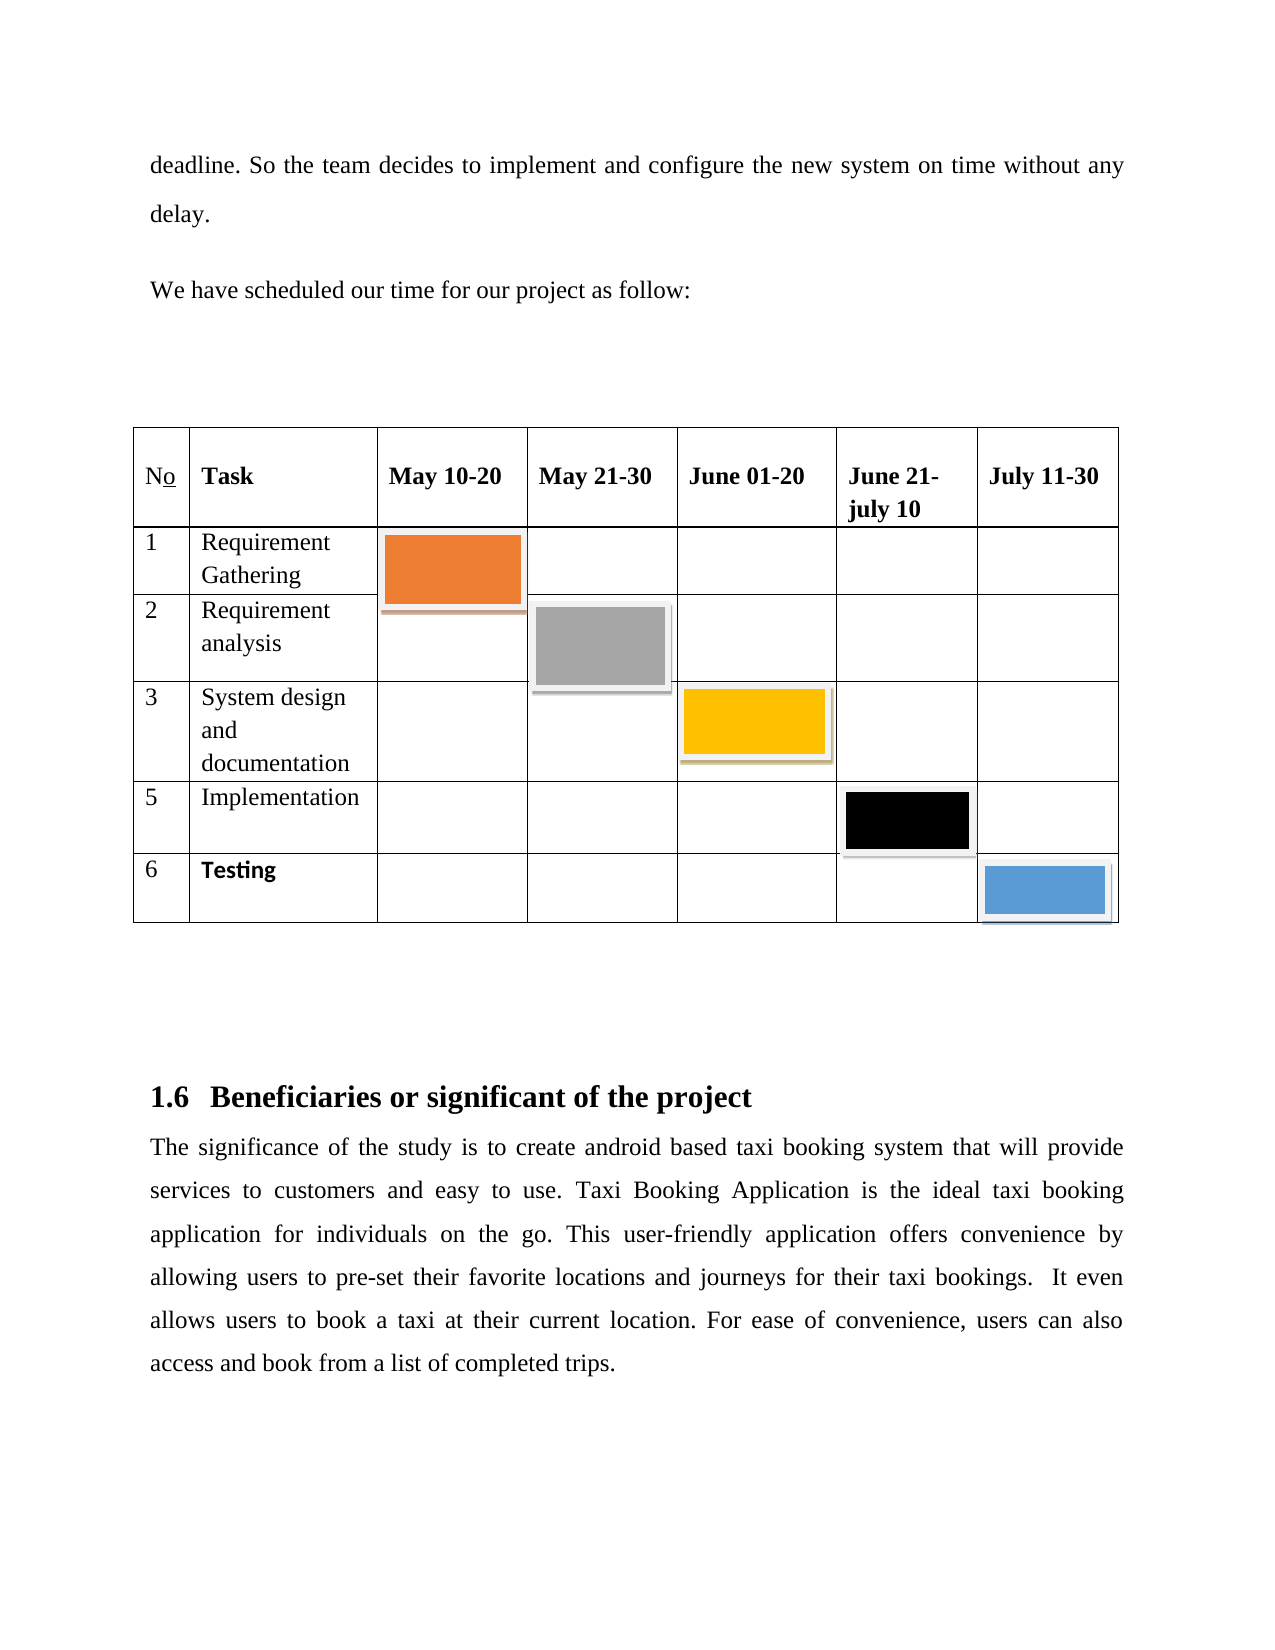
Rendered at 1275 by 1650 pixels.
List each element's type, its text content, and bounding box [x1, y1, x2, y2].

table_cell [528, 782, 677, 853]
table_cell Requirement analysis [190, 595, 377, 681]
table_header July 11-30 [978, 428, 1118, 526]
table_cell 1 [134, 528, 189, 594]
table_cell Implementation [190, 782, 377, 853]
table_cell Requirement Gathering [190, 528, 377, 594]
table_cell [837, 528, 977, 594]
table_cell [678, 595, 836, 681]
text The significance of the study is to create android based taxi booking system that will provide services to customers and easy to use. Taxi Booking Application is the ideal taxi booking application for individuals on the go. This user-friendly application offers convenience by allowing users to pre-set their favorite locations and journeys for their taxi bookings. It even allows users to book a taxi at their current location. For ease of convenience, users can also access and book from a list of completed trips. [150, 1132, 1125, 1377]
table_cell 3 [134, 682, 189, 781]
table_header May 21-30 [528, 428, 677, 526]
table_cell [378, 682, 527, 781]
table_cell [978, 782, 1118, 853]
text We have scheduled our time for our project as follow: [150, 275, 1125, 304]
table_cell [678, 782, 836, 853]
table_cell [678, 682, 836, 781]
table_cell [978, 682, 1118, 781]
table_cell [678, 528, 836, 594]
table_cell [837, 595, 977, 681]
table_cell [837, 682, 977, 781]
table_cell [978, 854, 1118, 922]
table_cell [837, 782, 977, 853]
subtitle Beneficiaries or significant of the project [150, 1078, 1125, 1114]
table_header No [134, 428, 189, 526]
table_cell [378, 854, 527, 922]
table_cell [378, 610, 527, 681]
table_cell [528, 854, 677, 922]
table_cell [529, 595, 677, 681]
table_header June 21-july 10 [837, 428, 977, 526]
table_cell [978, 595, 1118, 681]
table_cell [528, 682, 677, 781]
table_cell [837, 854, 977, 922]
table_cell 2 [134, 595, 189, 681]
table_cell [978, 528, 1118, 594]
table_header Task [190, 428, 377, 526]
table_cell System design and documentation [190, 682, 377, 781]
table_cell 5 [134, 782, 189, 853]
table_cell 6 [134, 854, 189, 922]
table_cell Testing [190, 854, 377, 922]
table_cell [528, 528, 677, 594]
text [150, 150, 1125, 229]
table_cell [378, 782, 527, 853]
table_header May 10-20 [378, 428, 527, 526]
table_header June 01-20 [678, 428, 836, 526]
table_cell [678, 854, 836, 922]
